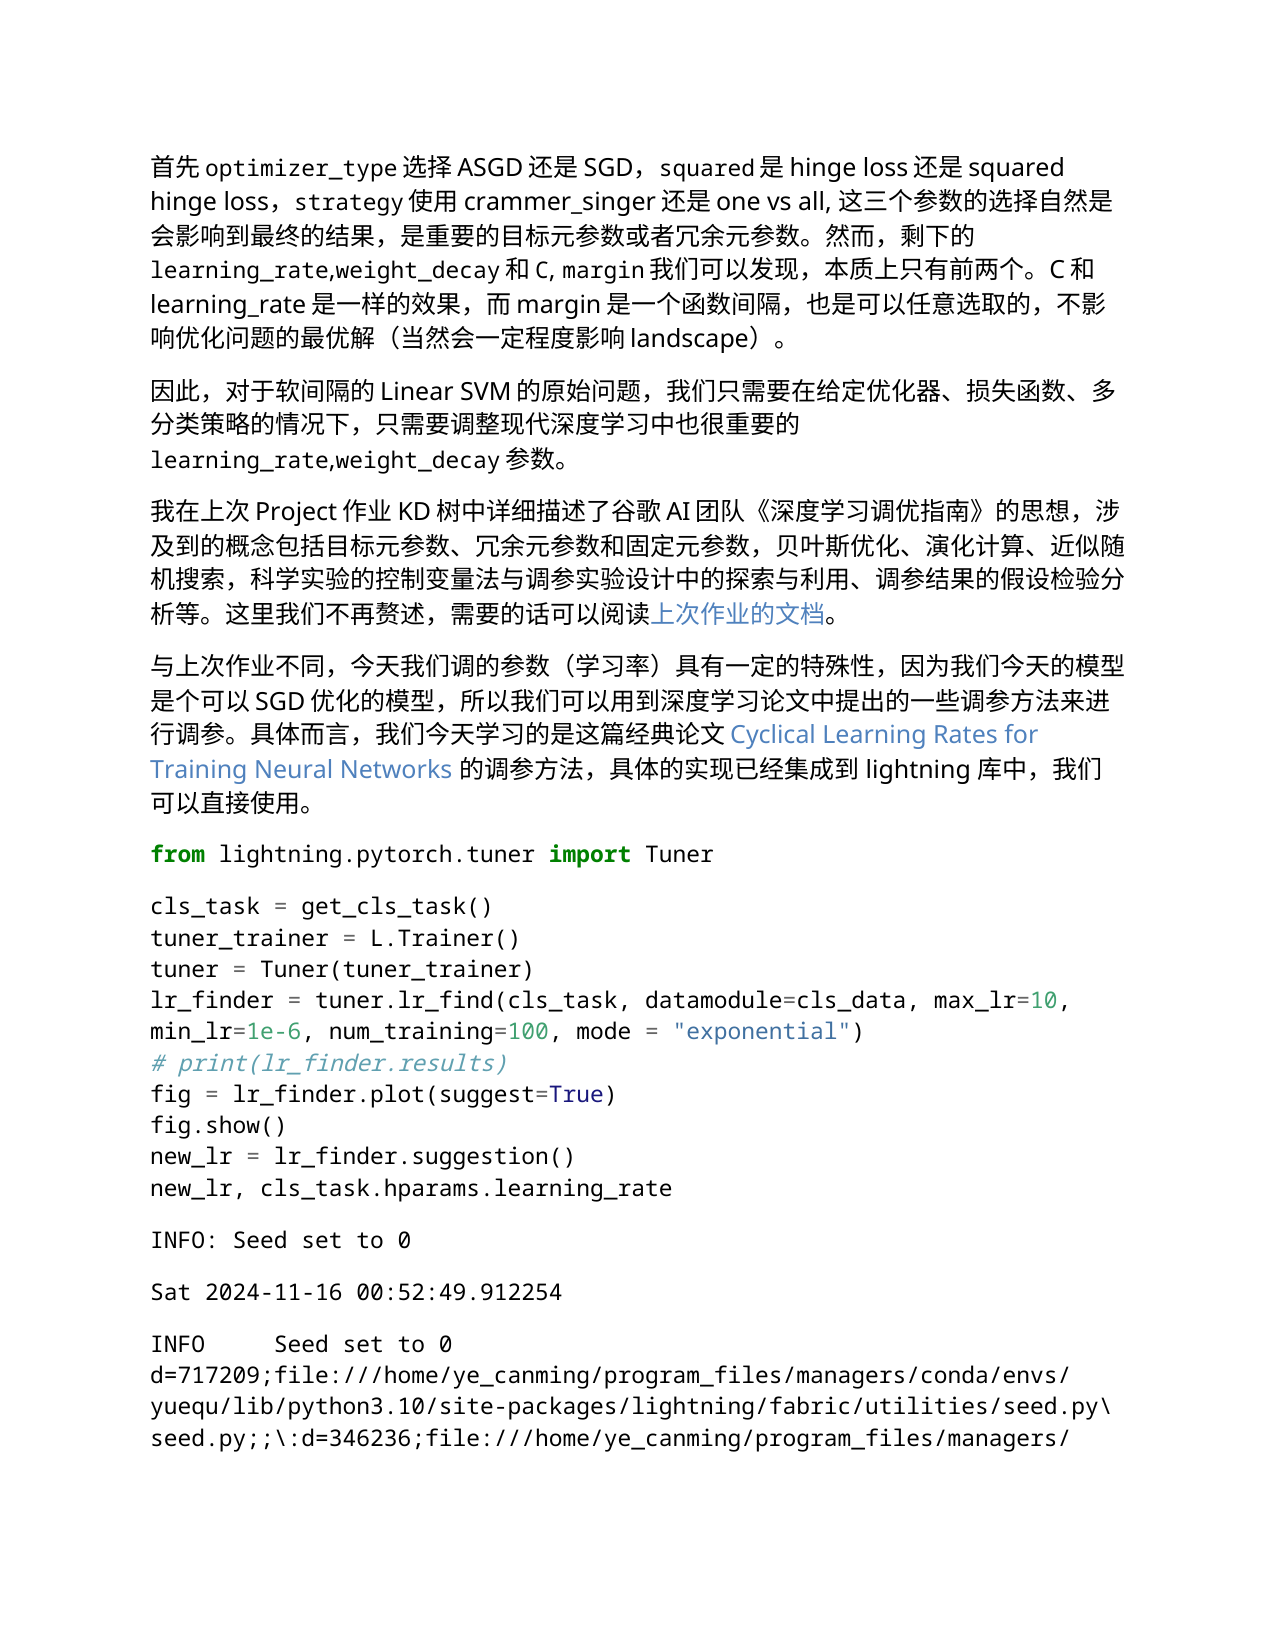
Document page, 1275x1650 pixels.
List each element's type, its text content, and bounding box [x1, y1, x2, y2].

text cls_task = get_cls_task() tuner_trainer = L.Trainer() tuner = Tuner(tuner_trainer) lr_finder = tuner.lr_find(cls_task, datamodule=cls_data, max_lr=10, min_lr=1e-6, num_training=100, mode = "exponential") # print(lr_finder.results) fig = lr_finder.plot(suggest=True) fig.show() new_lr = lr_finder.suggestion() new_lr, cls_task.hparams.learning_rate [150, 890, 1125, 1203]
text 与上次作业不同，今天我们调的参数（学习率）具有一定的特殊性，因为我们今天的模型是个可以SGD优化的模型，所以我们可以用到深度学习论文中提出的一些调参方法来进行调参。具体而言，我们今天学习的是这篇经典论文Cyclical Learning Rates for Training Neural Networks 的调参方法，具体的实现已经集成到 lightning 库中，我们可以直接使用。 [150, 649, 1125, 819]
text from lightning.pytorch.tuner import Tuner [150, 838, 1125, 869]
text INFO: Seed set to 0 [150, 1223, 1125, 1255]
text 我在上次Project作业KD树中详细描述了谷歌AI团队《深度学习调优指南》的思想，涉及到的概念包括目标元参数、冗余元参数和固定元参数，贝叶斯优化、演化计算、近似随机搜索，科学实验的控制变量法与调参实验设计中的探索与利用、调参结果的假设检验分析等。这里我们不再赘述，需要的话可以阅读上次作业的文档。 [150, 494, 1125, 630]
text 因此，对于软间隔的Linear SVM的原始问题，我们只需要在给定优化器、损失函数、多分类策略的情况下，只需要调整现代深度学习中也很重要的learning_rate,weight_decay参数。 [150, 373, 1125, 475]
text Sat 2024-11-16 00:52:49.912254 [150, 1276, 1125, 1307]
